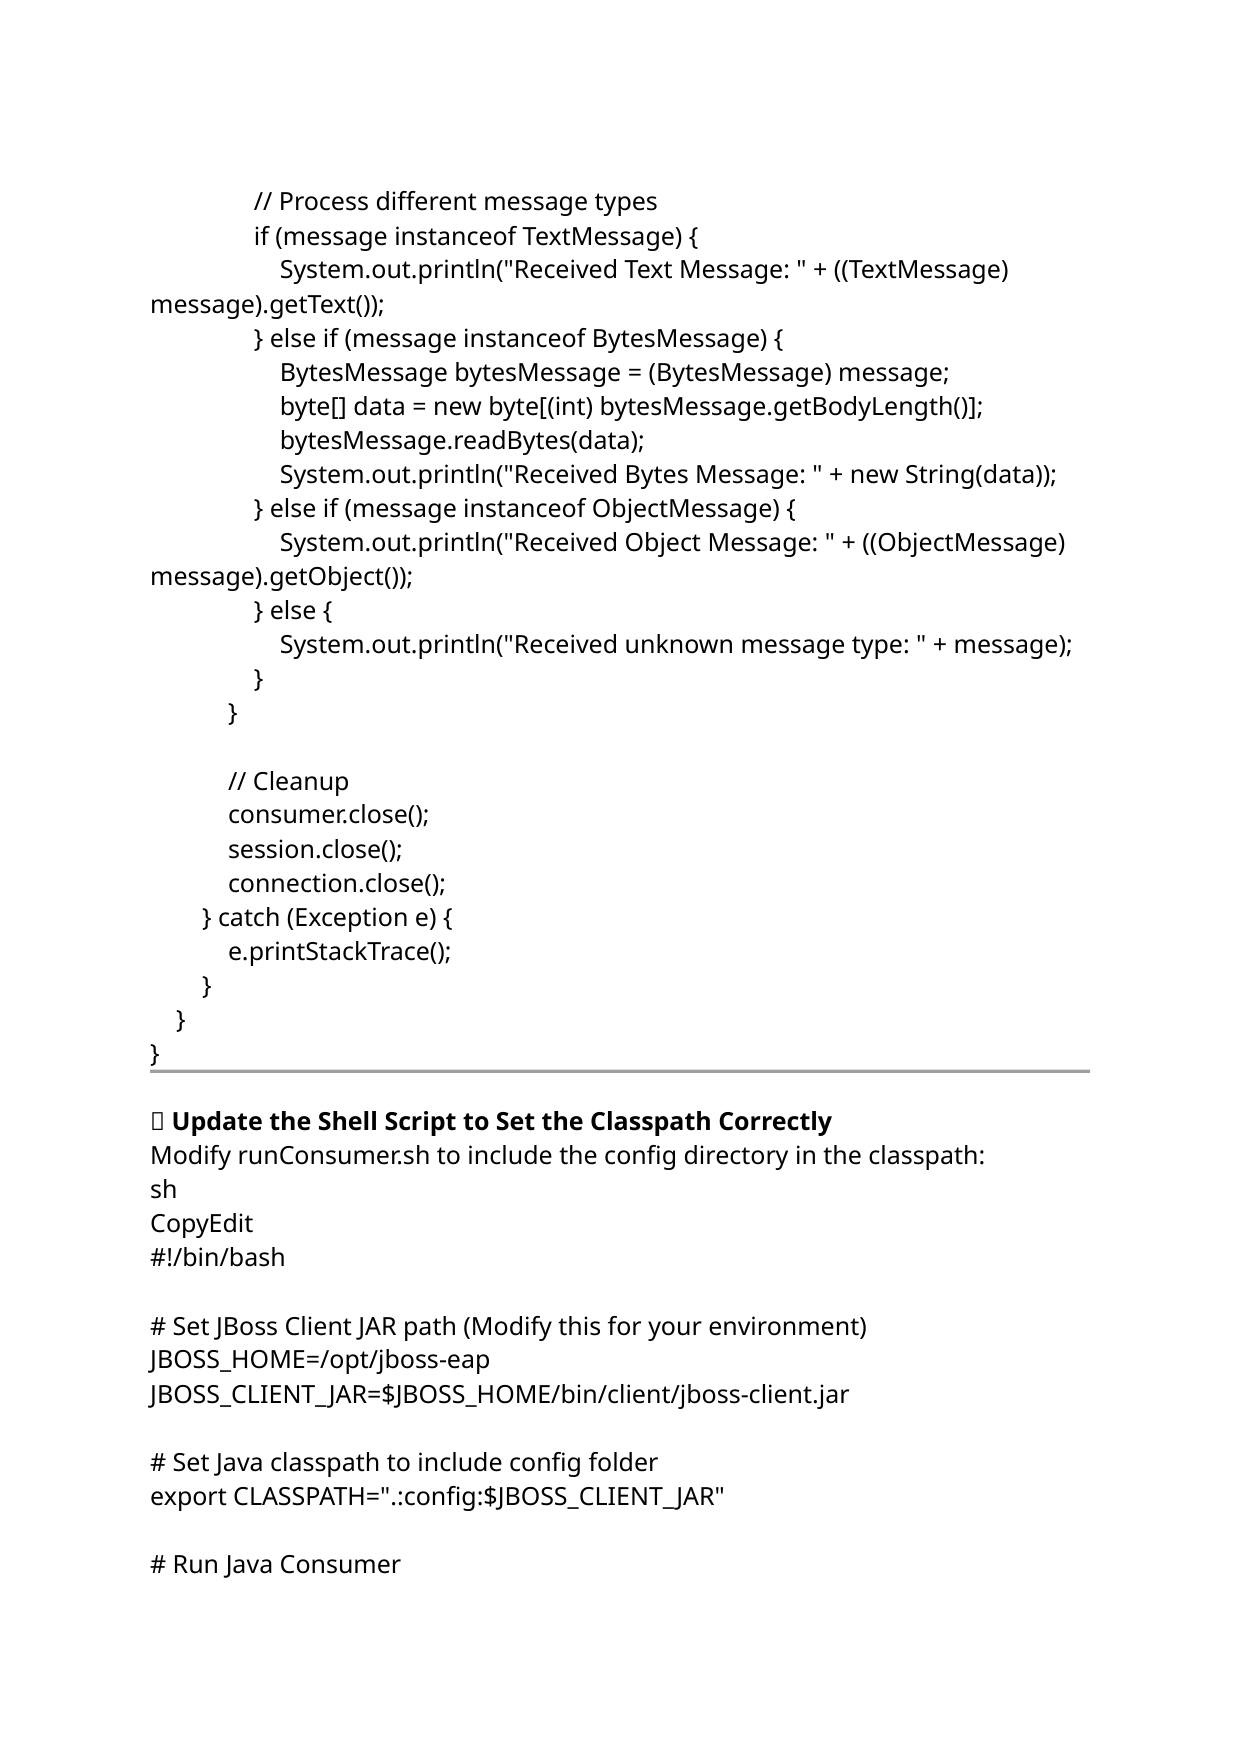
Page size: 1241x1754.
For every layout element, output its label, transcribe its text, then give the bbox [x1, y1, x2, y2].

text bytesMessage.readBytes(data); [150, 422, 1090, 457]
text consumer.close(); [150, 797, 1090, 831]
text CopyEdit [150, 1206, 1090, 1240]
text System.out.println("Received unknown message type: " + message); [150, 627, 1090, 661]
text 🔹 Update the Shell Script to Set the Classpath Correctly [150, 1104, 1090, 1138]
text # Run Java Consumer [150, 1547, 1090, 1581]
text System.out.println("Received Bytes Message: " + new String(data)); [150, 457, 1090, 491]
text byte[] data = new byte[(int) bytesMessage.getBodyLength()]; [150, 388, 1090, 422]
text export CLASSPATH=".:config:$JBOSS_CLIENT_JAR" [150, 1478, 1090, 1512]
text if (message instanceof TextMessage) { [150, 218, 1090, 252]
text } [150, 1036, 1090, 1069]
text } else if (message instanceof ObjectMessage) { [150, 491, 1090, 525]
text } else if (message instanceof BytesMessage) { [150, 320, 1090, 354]
text System.out.println("Received Text Message: " + ((TextMessage) message).getText()); [150, 252, 1090, 320]
text e.printStackTrace(); [150, 933, 1090, 967]
text // Cleanup [150, 763, 1090, 797]
text JBOSS_CLIENT_JAR=$JBOSS_HOME/bin/client/jboss-client.jar [150, 1376, 1090, 1410]
text sh [150, 1172, 1090, 1206]
text #!/bin/bash [150, 1240, 1090, 1274]
text JBOSS_HOME=/opt/jboss-eap [150, 1342, 1090, 1376]
text } catch (Exception e) { [150, 899, 1090, 933]
text connection.close(); [150, 865, 1090, 899]
text Modify runConsumer.sh to include the config directory in the classpath: [150, 1138, 1090, 1172]
text } [150, 967, 1090, 1002]
text } [150, 695, 1090, 729]
text session.close(); [150, 831, 1090, 865]
text } [150, 1002, 1090, 1036]
text // Process different message types [150, 184, 1090, 218]
text } else { [150, 593, 1090, 627]
text } [150, 661, 1090, 695]
text BytesMessage bytesMessage = (BytesMessage) message; [150, 354, 1090, 388]
text # Set Java classpath to include config folder [150, 1444, 1090, 1478]
text # Set JBoss Client JAR path (Modify this for your environment) [150, 1308, 1090, 1342]
text System.out.println("Received Object Message: " + ((ObjectMessage) message).getObject()); [150, 525, 1090, 593]
